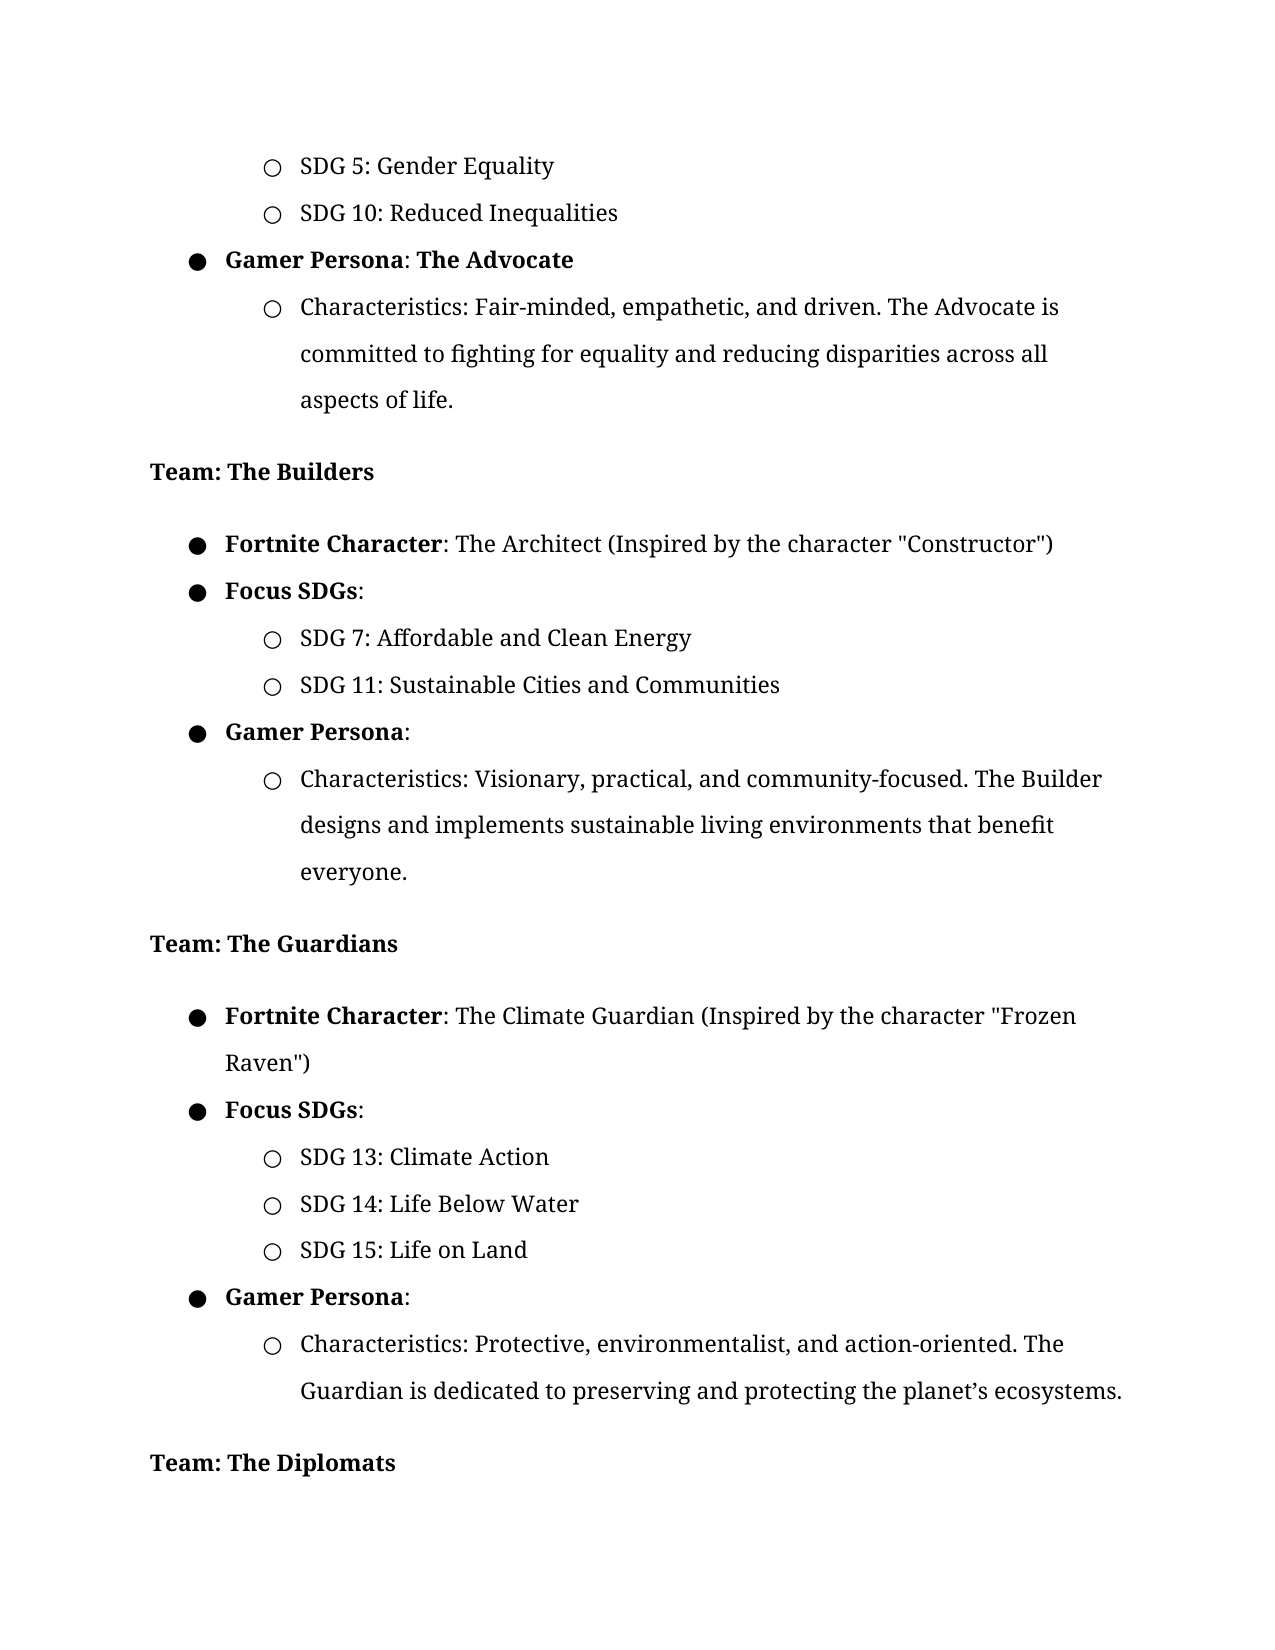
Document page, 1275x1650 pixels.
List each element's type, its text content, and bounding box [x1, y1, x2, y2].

list SDG 5: Gender Equality [262, 150, 1125, 181]
list Gamer Persona: The Advocate [187, 244, 1125, 275]
list SDG 7: Affordable and Clean Energy [262, 622, 1125, 653]
text Team: The Guardians [150, 928, 1125, 959]
list Characteristics: Visionary, practical, and community-focused. The Builder designs and implements sustainable living environments that benefit everyone. [262, 762, 1125, 887]
list SDG 15: Life on Land [262, 1234, 1125, 1266]
list SDG 14: Life Below Water [262, 1187, 1125, 1219]
text Team: The Diplomats [150, 1447, 1125, 1478]
list Fortnite Character: The Architect (Inspired by the character "Constructor") [187, 528, 1125, 559]
list SDG 10: Reduced Inequalities [262, 197, 1125, 228]
list SDG 13: Climate Action [262, 1141, 1125, 1172]
list Fortnite Character: The Climate Guardian (Inspired by the character "Frozen Raven") [187, 1000, 1125, 1078]
list Focus SDGs: [187, 575, 1125, 606]
list Characteristics: Fair-minded, empathetic, and driven. The Advocate is committed to fighting for equality and reducing disparities across all aspects of life. [262, 291, 1125, 416]
list SDG 11: Sustainable Cities and Communities [262, 669, 1125, 700]
list Characteristics: Protective, environmentalist, and action-oriented. The Guardian is dedicated to preserving and protecting the planet’s ecosystems. [262, 1328, 1125, 1406]
text Team: The Builders [150, 456, 1125, 487]
list Focus SDGs: [187, 1094, 1125, 1125]
list Gamer Persona: [187, 716, 1125, 747]
list Gamer Persona: [187, 1281, 1125, 1312]
